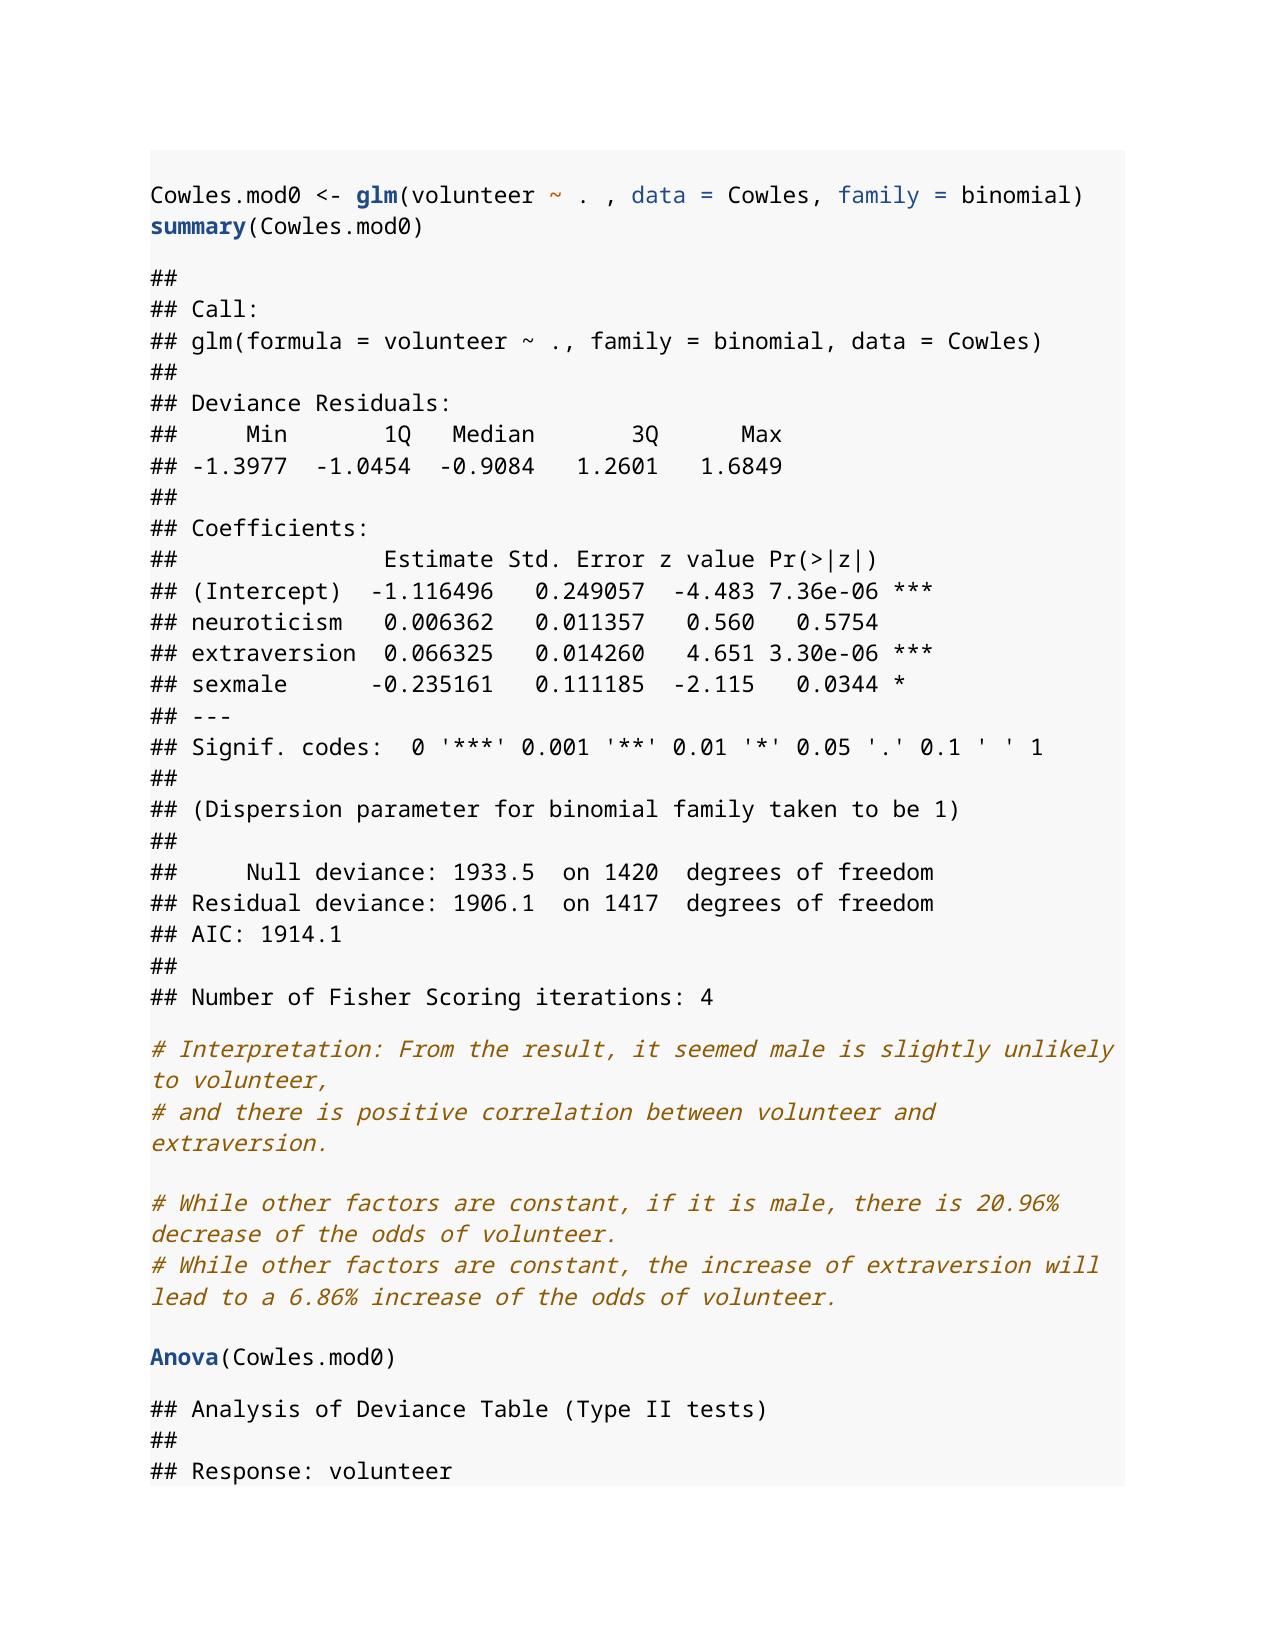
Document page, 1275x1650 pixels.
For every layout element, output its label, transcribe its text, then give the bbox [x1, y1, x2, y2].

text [150, 150, 1125, 241]
text ## ## Call: ## glm(formula = volunteer ~ ., family = binomial, data = Cowles) ## ## Deviance Residuals: ## Min 1Q Median 3Q Max ## -1.3977 -1.0454 -0.9084 1.2601 1.6849 ## ## Coefficients: ## Estimate Std. Error z value Pr(>|z|) ## (Intercept) -1.116496 0.249057 -4.483 7.36e-06 *** ## neuroticism 0.006362 0.011357 0.560 0.5754 ## extraversion 0.066325 0.014260 4.651 3.30e-06 *** ## sexmale -0.235161 0.111185 -2.115 0.0344 * ## --- ## Signif. codes: 0 '***' 0.001 '**' 0.01 '*' 0.05 '.' 0.1 ' ' 1 ## ## (Dispersion parameter for binomial family taken to be 1) ## ## Null deviance: 1933.5 on 1420 degrees of freedom ## Residual deviance: 1906.1 on 1417 degrees of freedom ## AIC: 1914.1 ## ## Number of Fisher Scoring iterations: 4 [150, 262, 1125, 1012]
text # Interpretation: From the result, it seemed male is slightly unlikely to volunteer, # and there is positive correlation between volunteer and extraversion. # While other factors are constant, if it is male, there is 20.96% decrease of the odds of volunteer. # While other factors are constant, the increase of extraversion will lead to a 6.86% increase of the odds of volunteer. Anova(Cowles.mod0) [150, 1033, 1125, 1372]
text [150, 1392, 1125, 1486]
